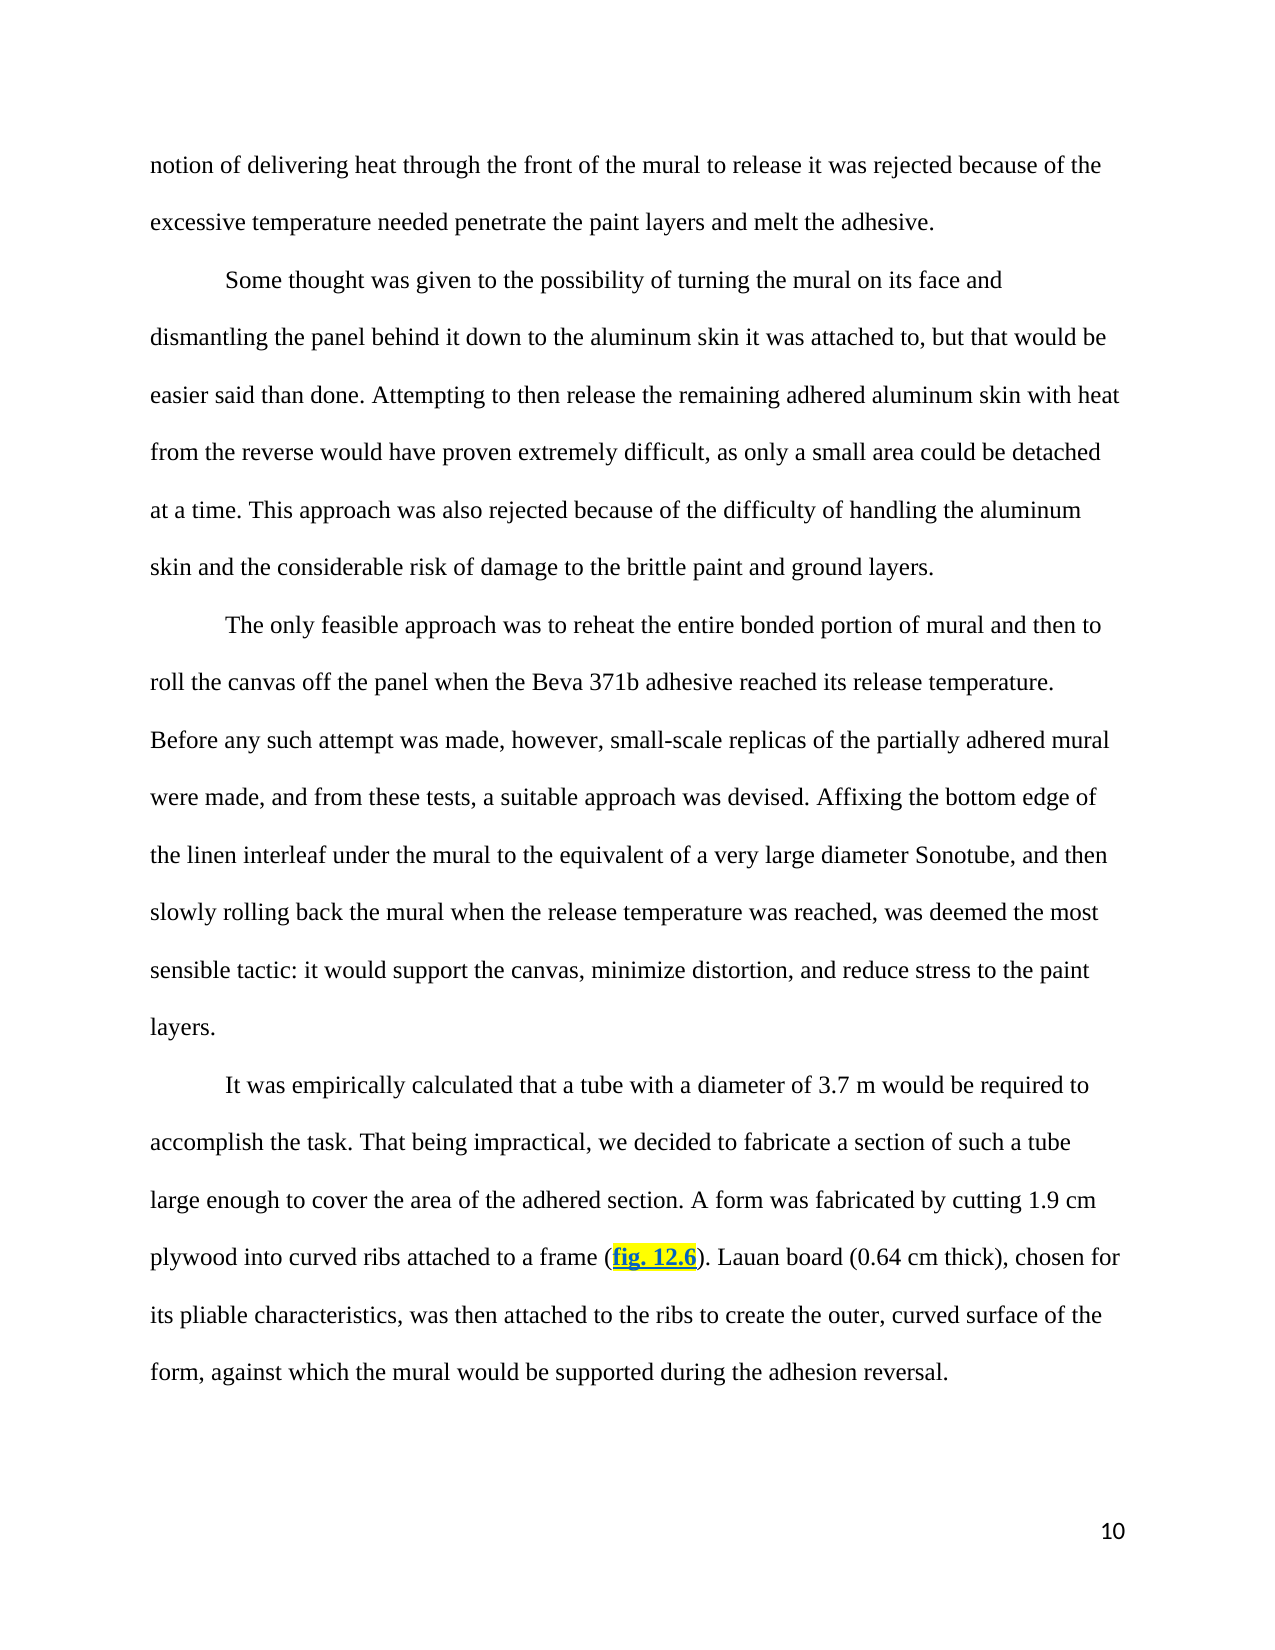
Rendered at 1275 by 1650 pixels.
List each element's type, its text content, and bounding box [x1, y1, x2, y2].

text The only feasible approach was to reheat the entire bonded portion of mural and then to roll the canvas off the panel when the Beva 371b adhesive reached its release temperature. Before any such attempt was made, however, small-scale replicas of the partially adhered mural were made, and from these tests, a suitable approach was devised. Affixing the bottom edge of the linen interleaf under the mural to the equivalent of a very large diameter Sonotube, and then slowly rolling back the mural when the release temperature was reached, was deemed the most sensible tactic: it would support the canvas, minimize distortion, and reduce stress to the paint layers. [150, 610, 1125, 1041]
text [150, 150, 1125, 236]
text Some thought was given to the possibility of turning the mural on its face and dismantling the panel behind it down to the aluminum skin it was attached to, but that would be easier said than done. Attempting to then release the remaining adhered aluminum skin with heat from the reverse would have proven extremely difficult, as only a small area could be detached at a time. This approach was also rejected because of the difficulty of handling the aluminum skin and the considerable risk of damage to the brittle paint and ground layers. [150, 265, 1125, 581]
text It was empirically calculated that a tube with a diameter of 3.7 m would be required to accomplish the task. That being impractical, we decided to fabricate a section of such a tube large enough to cover the area of the adhered section. A form was fabricated by cutting 1.9 cm plywood into curved ribs attached to a frame (fig. 12.6). Lauan board (0.64 cm thick), chosen for its pliable characteristics, was then attached to the ribs to create the outer, curved surface of the form, against which the mural would be supported during the adhesion reversal. [150, 1070, 1125, 1386]
